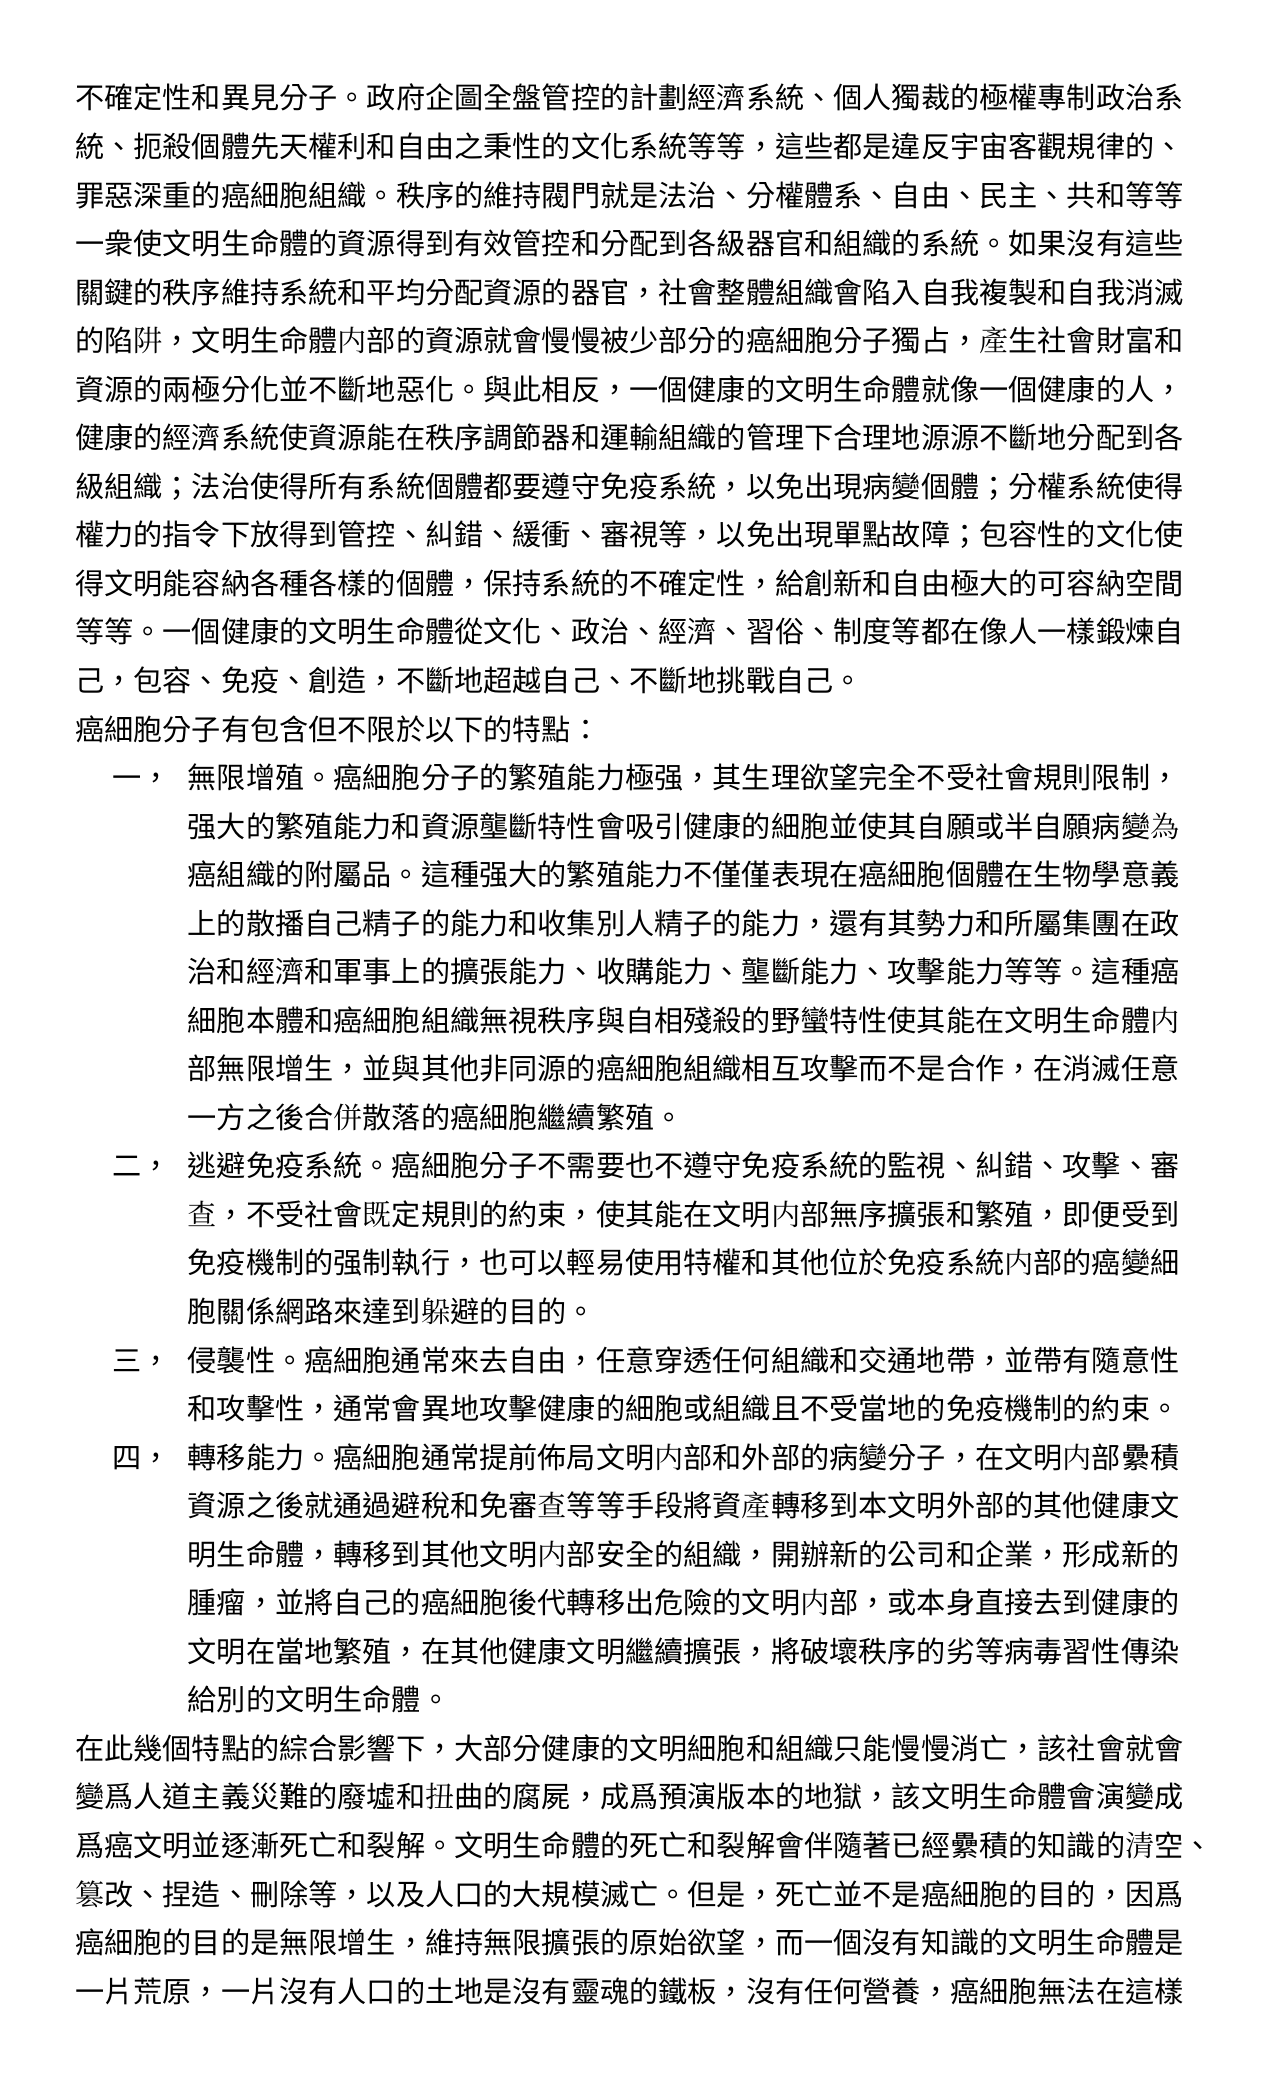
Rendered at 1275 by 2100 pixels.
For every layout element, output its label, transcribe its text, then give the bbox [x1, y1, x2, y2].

list 無限增殖。癌細胞分子的繁殖能力極强，其生理欲望完全不受社會規則限制，强大的繁殖能力和資源壟斷特性會吸引健康的細胞並使其自願或半自願病變為癌組織的附屬品。這種强大的繁殖能力不僅僅表現在癌細胞個體在生物學意義上的散播自己精子的能力和收集別人精子的能力，還有其勢力和所屬集團在政治和經濟和軍事上的擴張能力、收購能力、壟斷能力、攻擊能力等等。這種癌細胞本體和癌細胞組織無視秩序與自相殘殺的野蠻特性使其能在文明生命體内部無限增生，並與其他非同源的癌細胞組織相互攻擊而不是合作，在消滅任意一方之後合併散落的癌細胞繼續繁殖。 [112, 754, 1200, 1137]
list 侵襲性。癌細胞通常來去自由，任意穿透任何組織和交通地帶，並帶有隨意性和攻擊性，通常會異地攻擊健康的細胞或組織且不受當地的免疫機制的約束。 [112, 1337, 1200, 1428]
list 癌細胞分子有包含但不限於以下的特點： [75, 706, 1200, 748]
list 逃避免疫系統。癌細胞分子不需要也不遵守免疫系統的監視、糾錯、攻擊、審查，不受社會既定規則的約束，使其能在文明内部無序擴張和繁殖，即便受到免疫機制的强制執行，也可以輕易使用特權和其他位於免疫系統内部的癌變細胞關係網路來達到躲避的目的。 [112, 1143, 1200, 1331]
